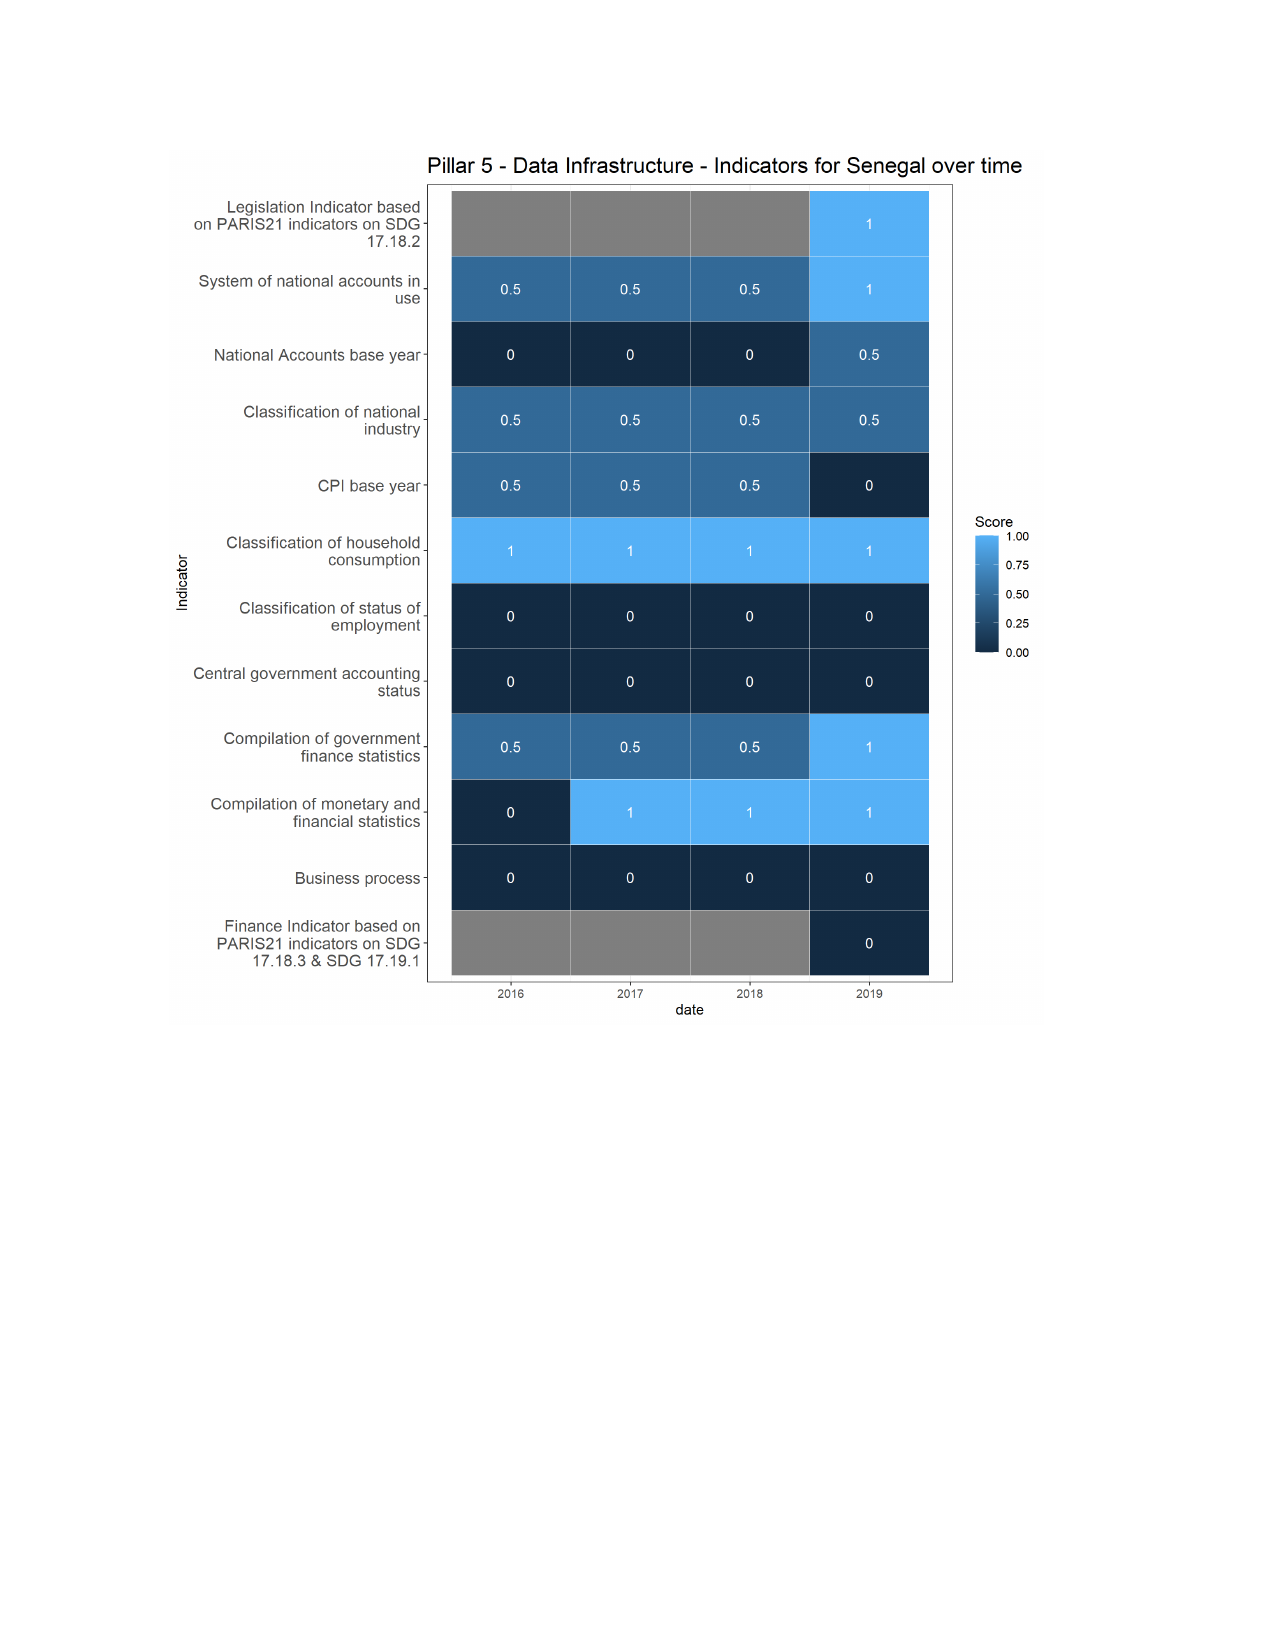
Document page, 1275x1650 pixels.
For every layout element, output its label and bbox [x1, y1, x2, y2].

picture [168, 150, 1044, 1025]
